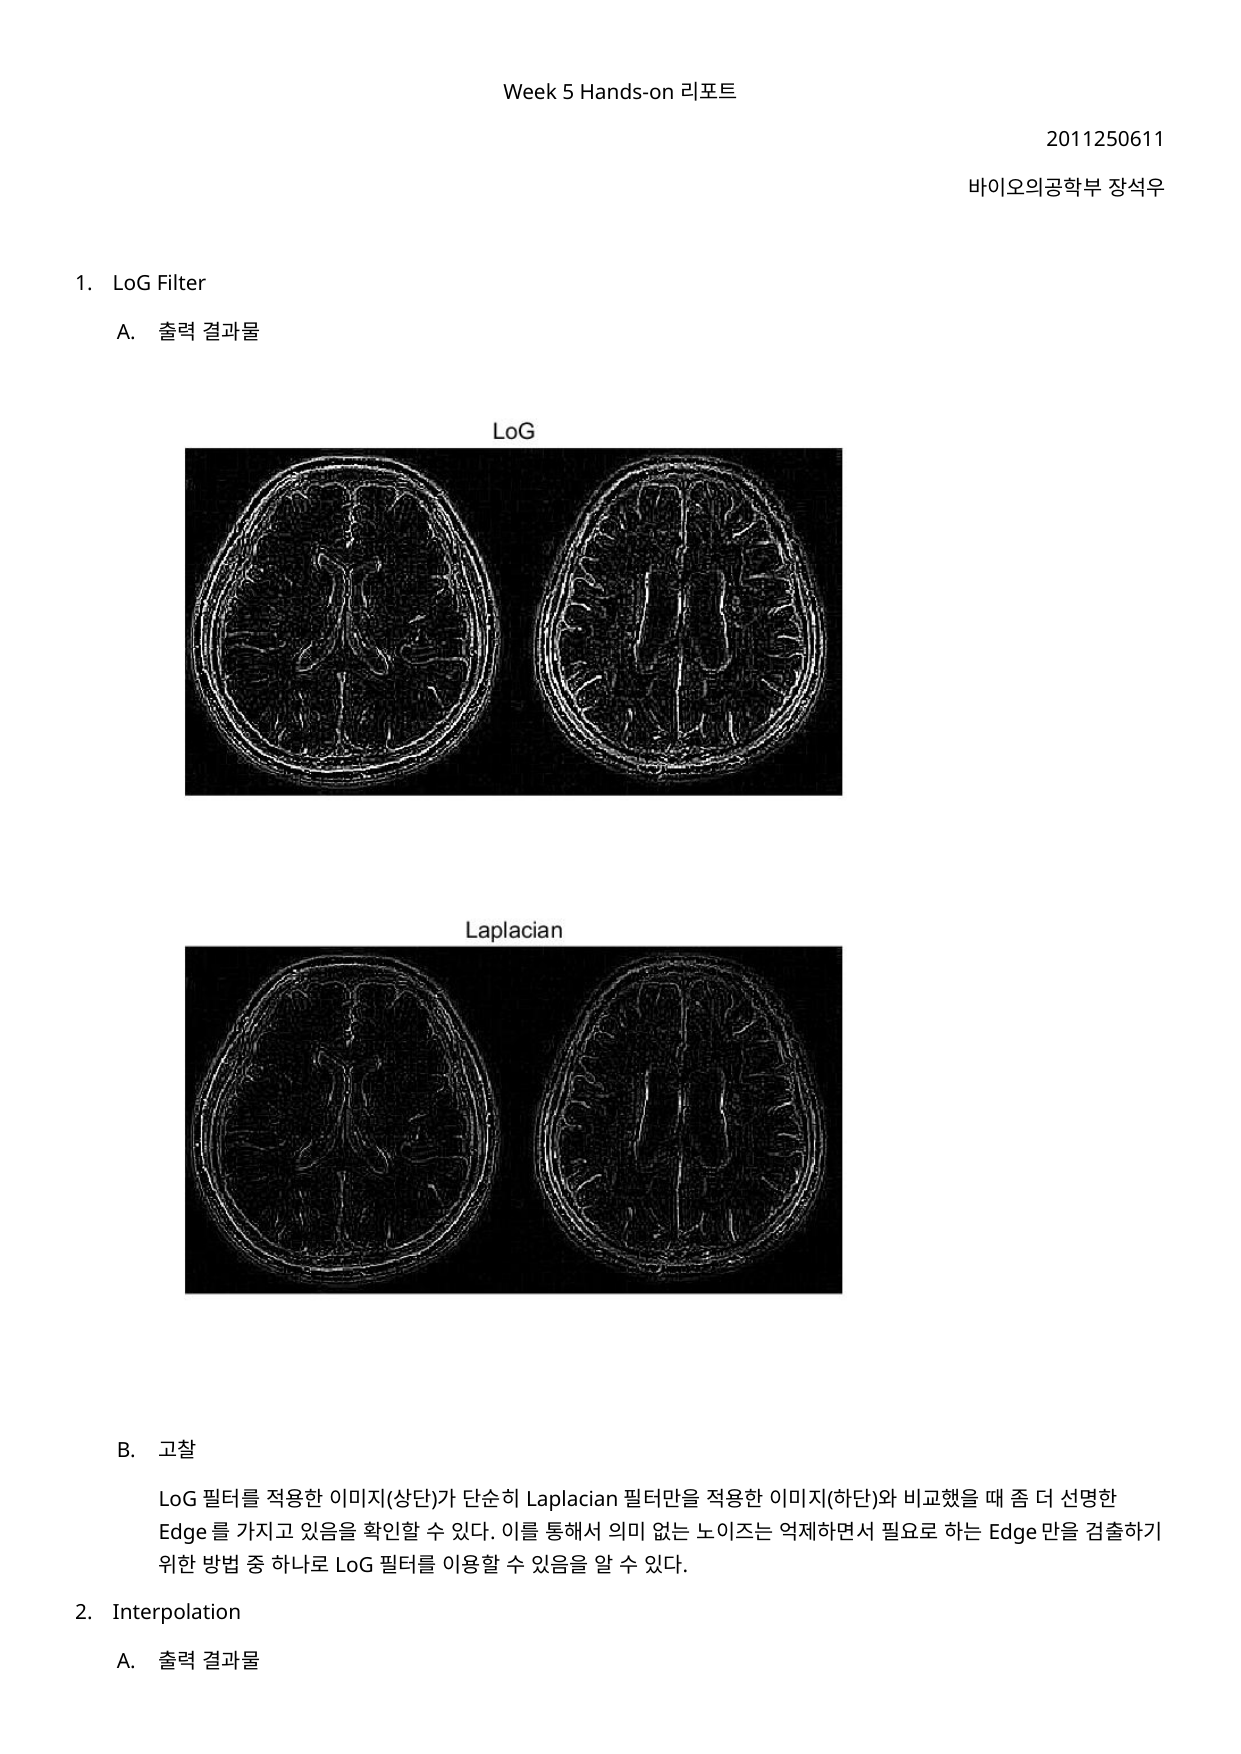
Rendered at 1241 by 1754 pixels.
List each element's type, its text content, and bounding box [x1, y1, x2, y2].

list LoG Filter [75, 268, 1165, 297]
picture [75, 365, 923, 1415]
text 2011250611 [75, 124, 1165, 153]
list 고찰 [117, 1433, 1165, 1463]
list 출력 결과물 [117, 1645, 1165, 1675]
list LoG 필터를 적용한 이미지(상단)가 단순히 Laplacian 필터만을 적용한 이미지(하단)와 비교했을 때 좀 더 선명한 Edge를 가지고 있음을 확인할 수 있다. 이를 통해서 의미 없는 노이즈는 억제하면서 필요로 하는 Edge만을 검출하기 위한 방법 중 하나로 LoG 필터를 이용할 수 있음을 알 수 있다. [158, 1483, 1165, 1578]
text Week 5 Hands-on 리포트 [75, 75, 1165, 105]
text 바이오의공학부 장석우 [75, 172, 1165, 202]
list 출력 결과물 [117, 316, 1165, 346]
list Interpolation [75, 1597, 1165, 1626]
